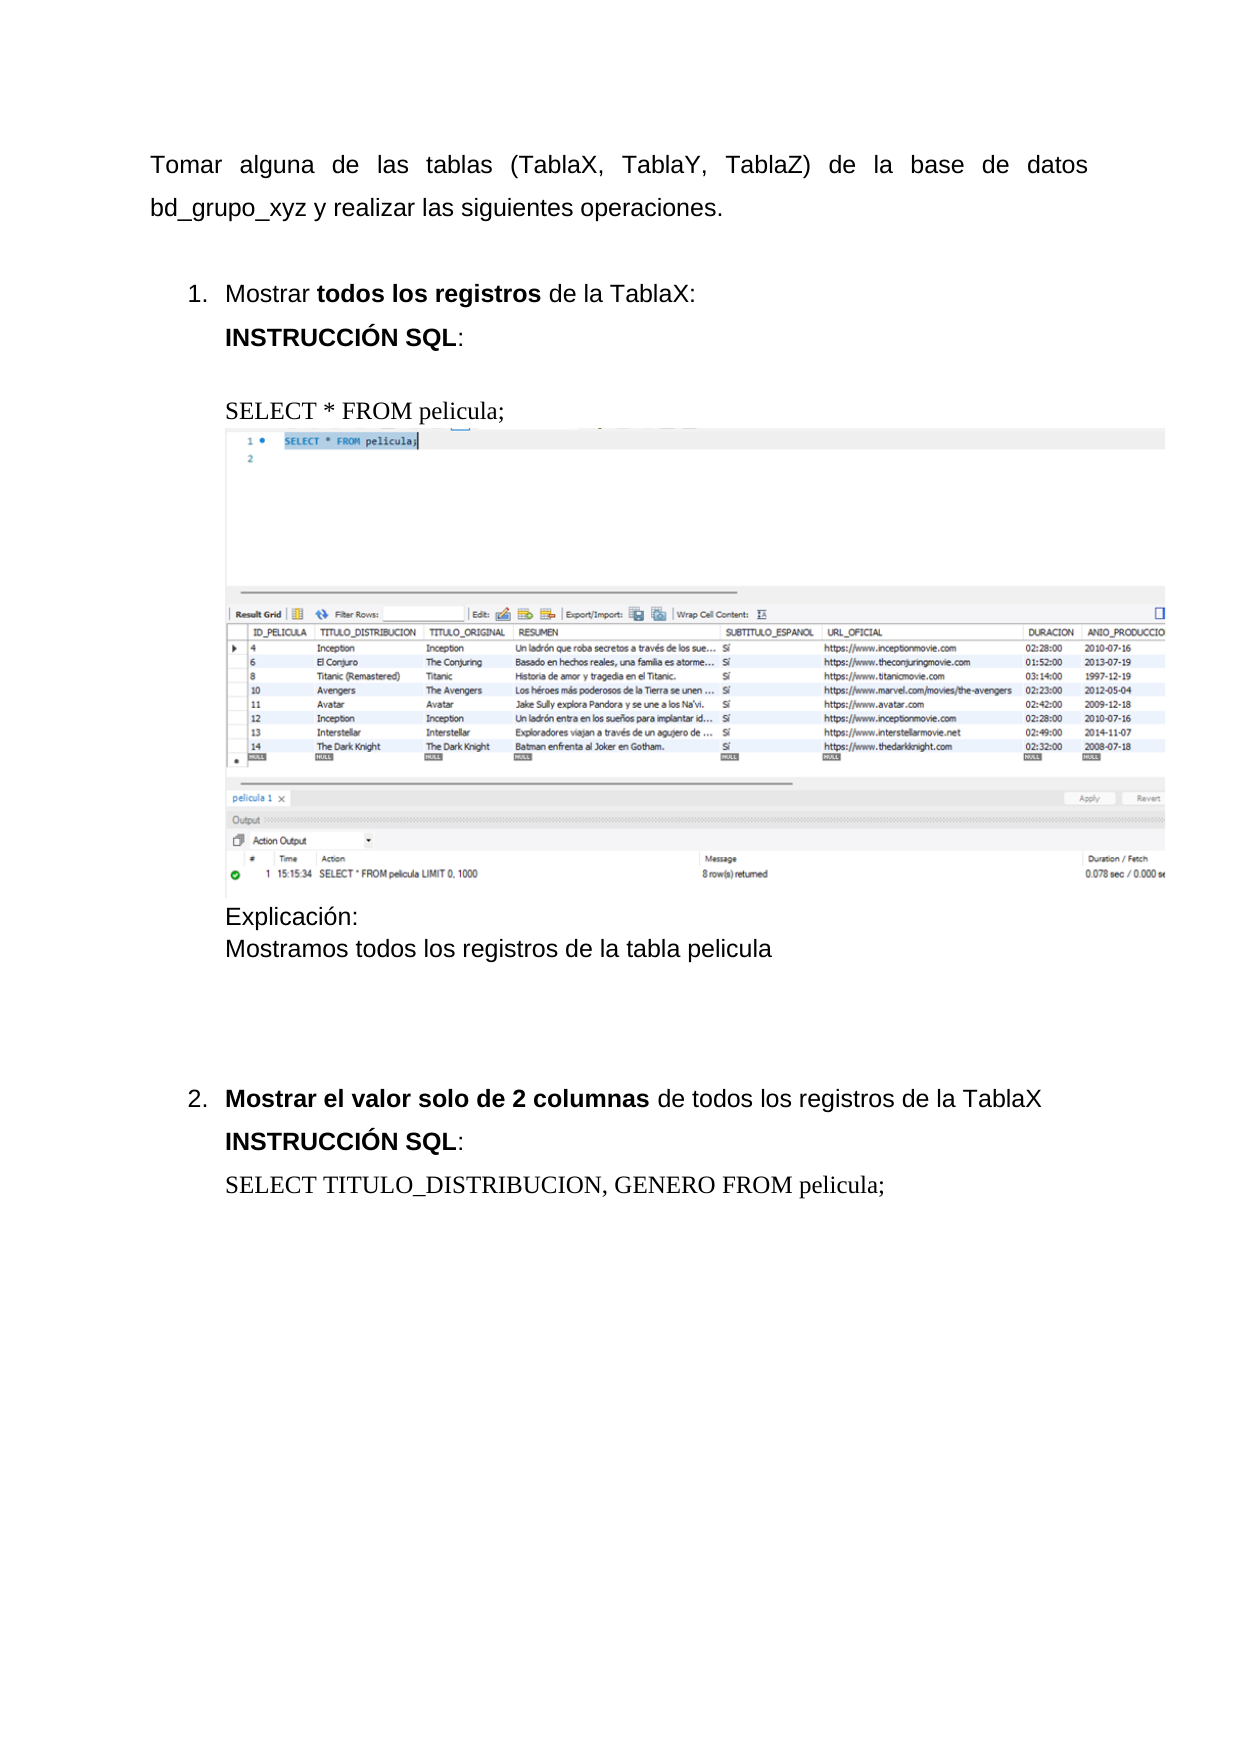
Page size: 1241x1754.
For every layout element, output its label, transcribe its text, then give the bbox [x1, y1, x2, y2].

text INSTRUCCIÓN SQL: [225, 322, 1090, 351]
picture [225, 428, 1166, 898]
text SELECT TITULO_DISTRIBUCION, GENERO FROM pelicula; [225, 1170, 1090, 1199]
text Explicación: [225, 901, 1090, 930]
text Mostramos todos los registros de la tabla pelicula [225, 934, 1090, 963]
text Tomar alguna de las tablas (TablaX, TablaY, TablaZ) de la base de datos bd_grupo_xyz y realizar las siguientes operaciones. [150, 150, 1090, 222]
text SELECT * FROM pelicula; [225, 396, 1090, 424]
list Mostrar el valor solo de 2 columnas de todos los registros de la TablaX [187, 1084, 1090, 1113]
text INSTRUCCIÓN SQL: [225, 1127, 1090, 1156]
list Mostrar todos los registros de la TablaX: [187, 279, 1090, 308]
